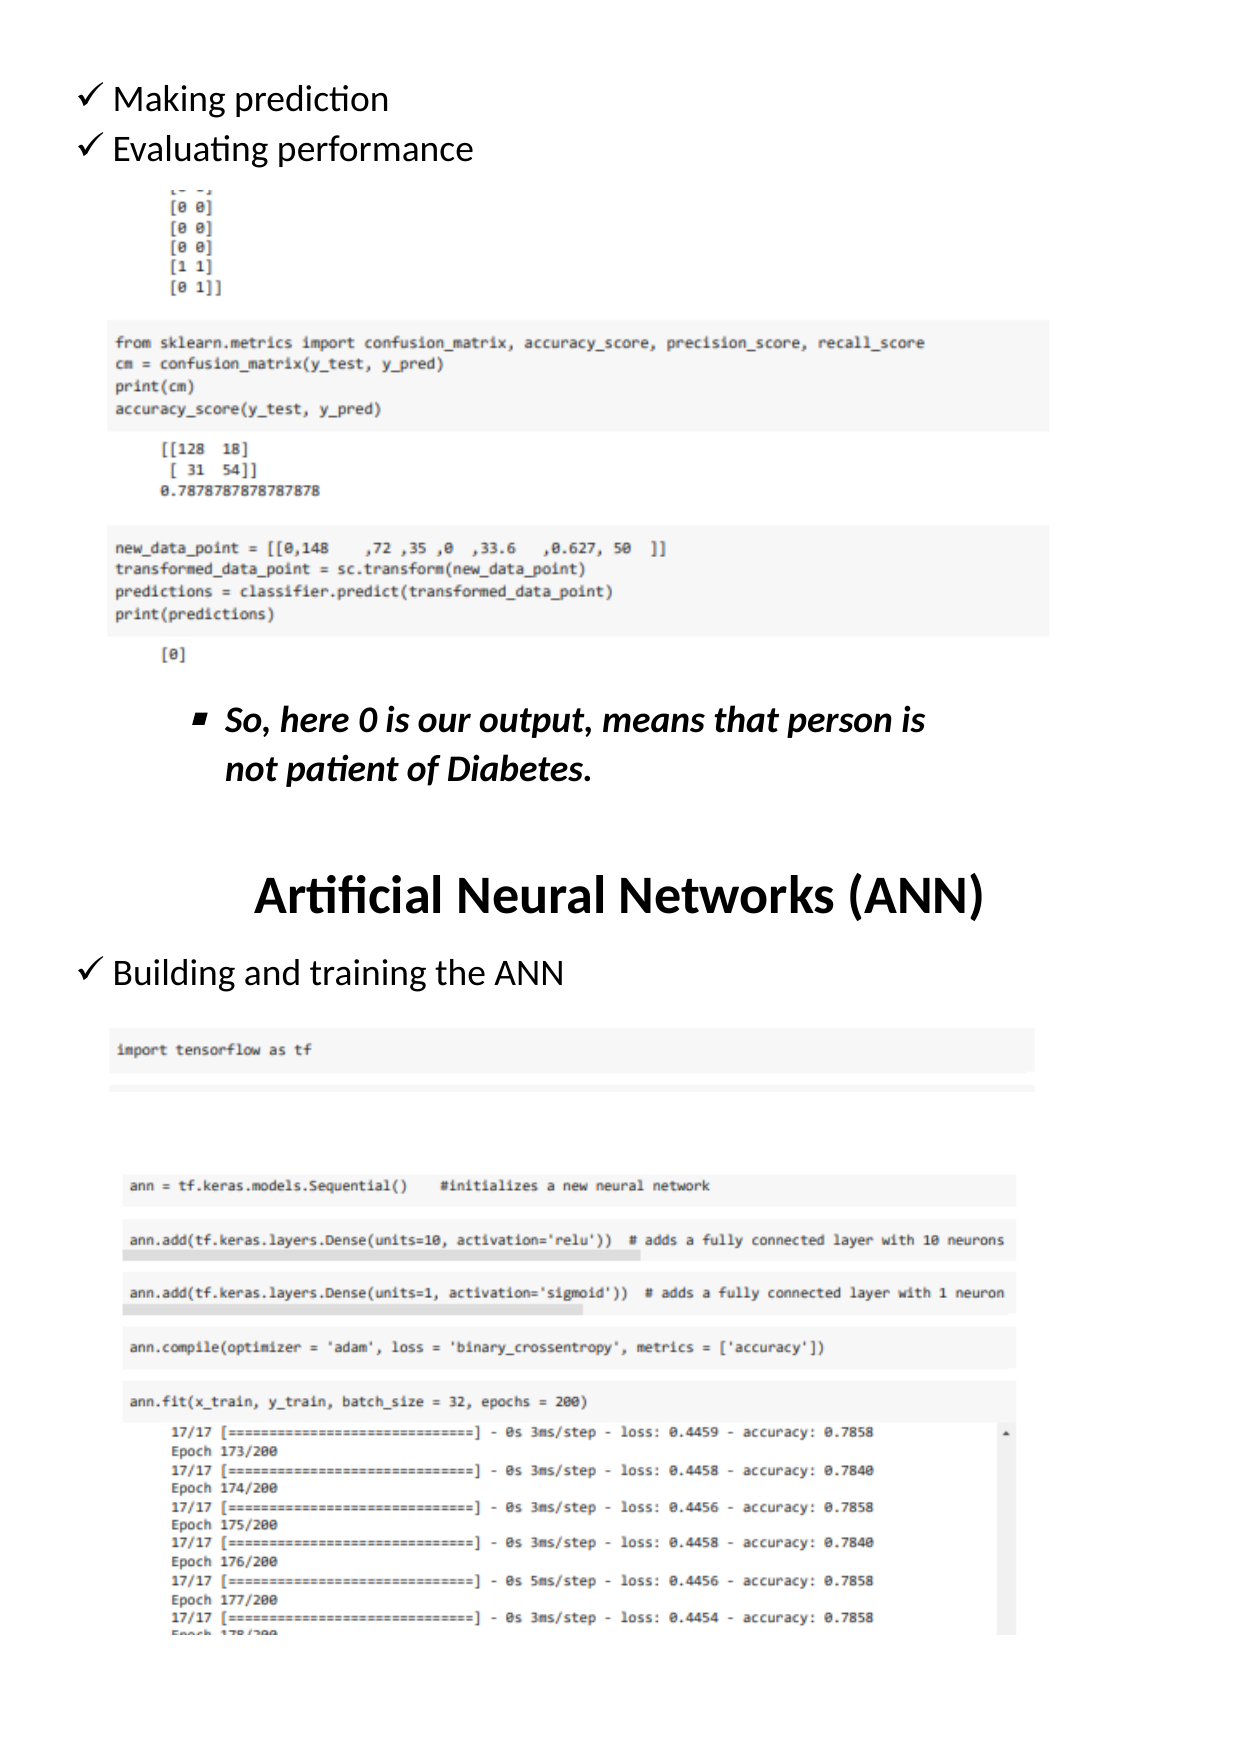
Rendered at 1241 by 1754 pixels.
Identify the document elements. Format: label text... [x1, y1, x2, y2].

list Evaluating performance [75, 124, 1165, 170]
picture [75, 1015, 1050, 1092]
picture [75, 1170, 1050, 1635]
text Artificial Neural Networks (ANN) [75, 861, 1165, 927]
picture [75, 190, 1050, 677]
list Building and training the ANN [75, 949, 1165, 995]
list not patient of Diabetes. [225, 745, 1165, 791]
list So, here 0 is our output, means that person is [187, 696, 1165, 742]
list Making prediction [75, 75, 1165, 121]
